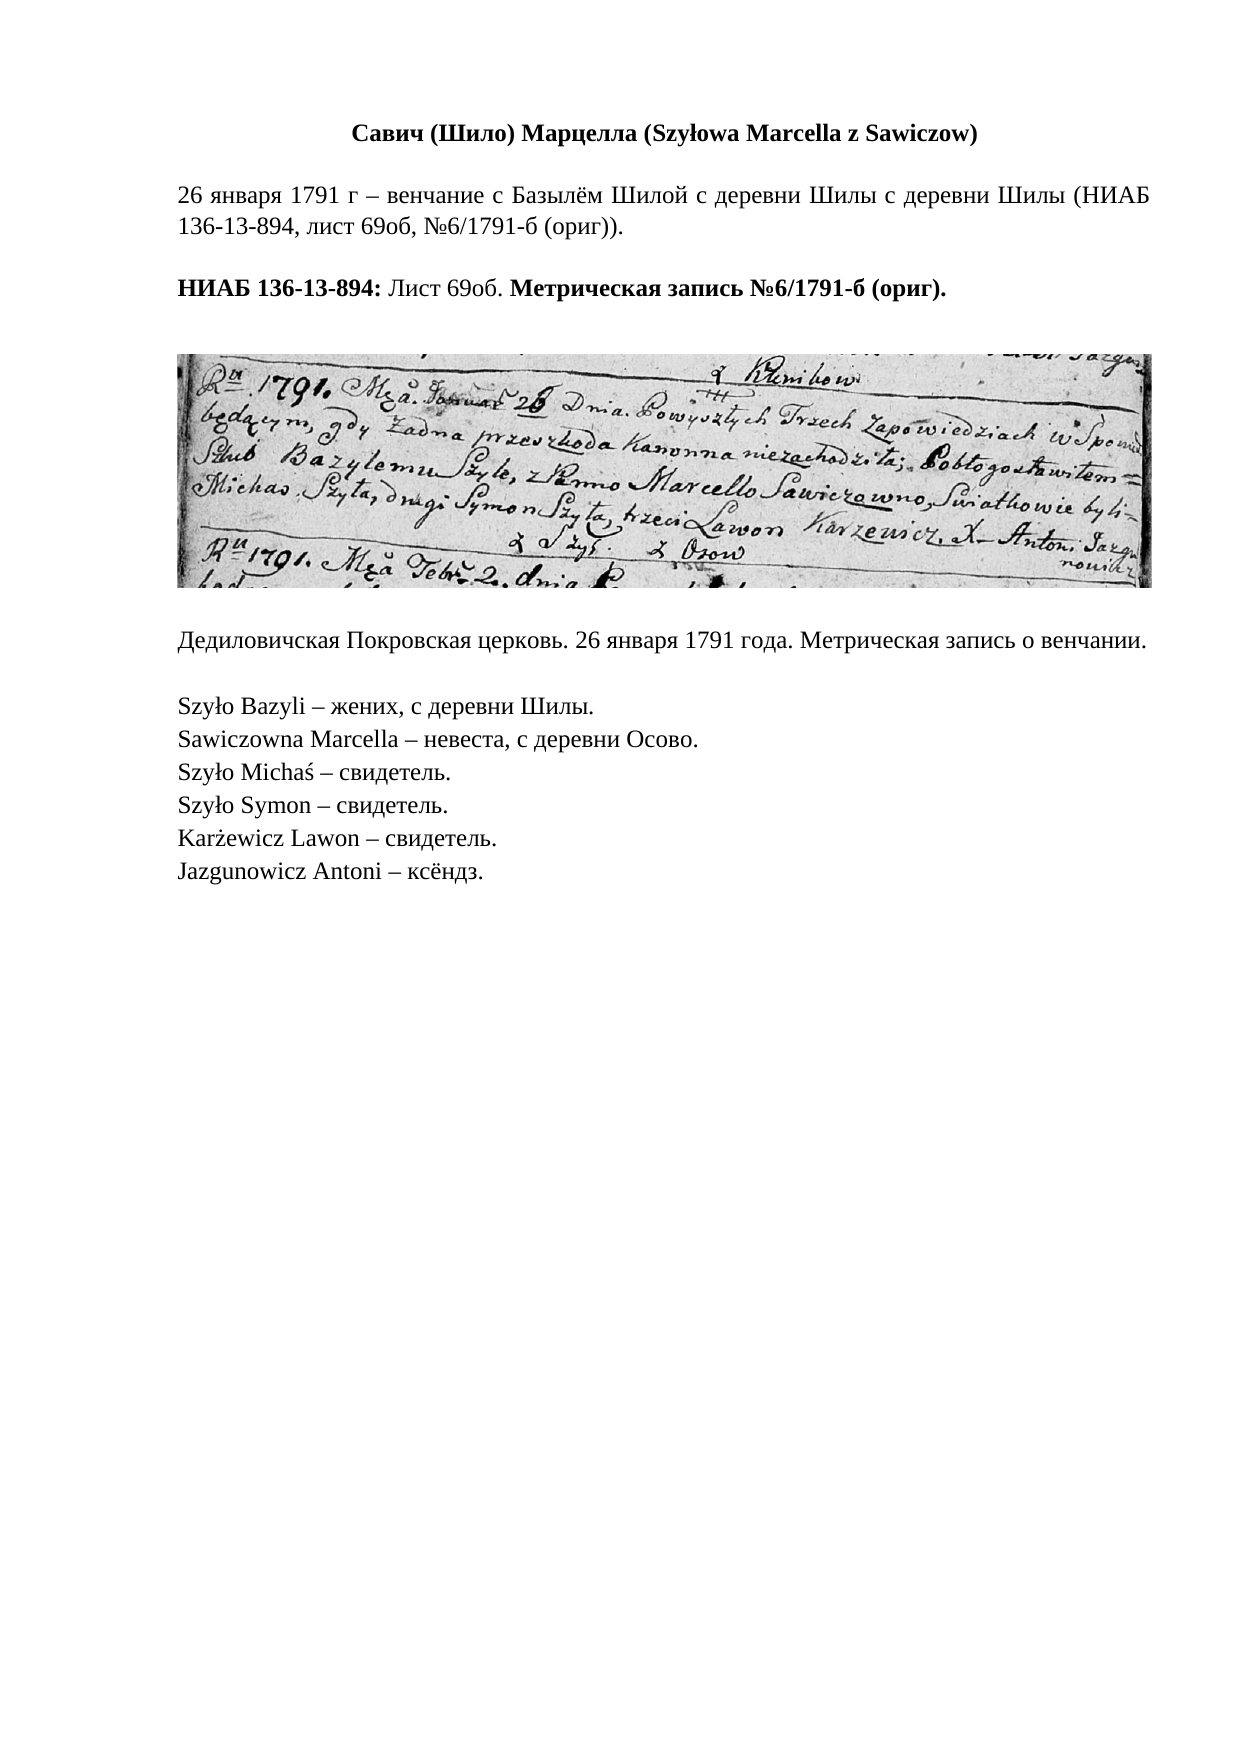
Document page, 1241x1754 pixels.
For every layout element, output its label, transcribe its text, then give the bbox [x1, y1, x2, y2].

picture [177, 354, 1152, 588]
text Дедиловичская Покровская церковь. 26 января 1791 года. Метрическая запись о венчании. [177, 625, 1152, 653]
text Karżewicz Lawon – свидетель. [177, 823, 1152, 852]
text Szyło Symon – свидетель. [177, 790, 1152, 819]
text НИАБ 136-13-894: Лист 69об. Метрическая запись №6/1791-б (ориг). [177, 273, 1152, 302]
text Савич (Шило) Марцелла (Szyłowa Marcella z Sawiczow) [177, 118, 1152, 147]
text Sawiczowna Marcella – невеста, с деревни Осовo. [177, 724, 1152, 753]
text Szyło Michaś – свидетель. [177, 757, 1152, 786]
text 26 января 1791 г – венчание с Базылём Шилой с деревни Шилы с деревни Шилы (НИАБ 136-13-894, лист 69об, №6/1791-б (ориг)). [177, 180, 1152, 240]
text Szyło Bazyli – жених, с деревни Шилы. [177, 691, 1152, 719]
text Jazgunowicz Antoni – ксёндз. [177, 856, 1152, 885]
